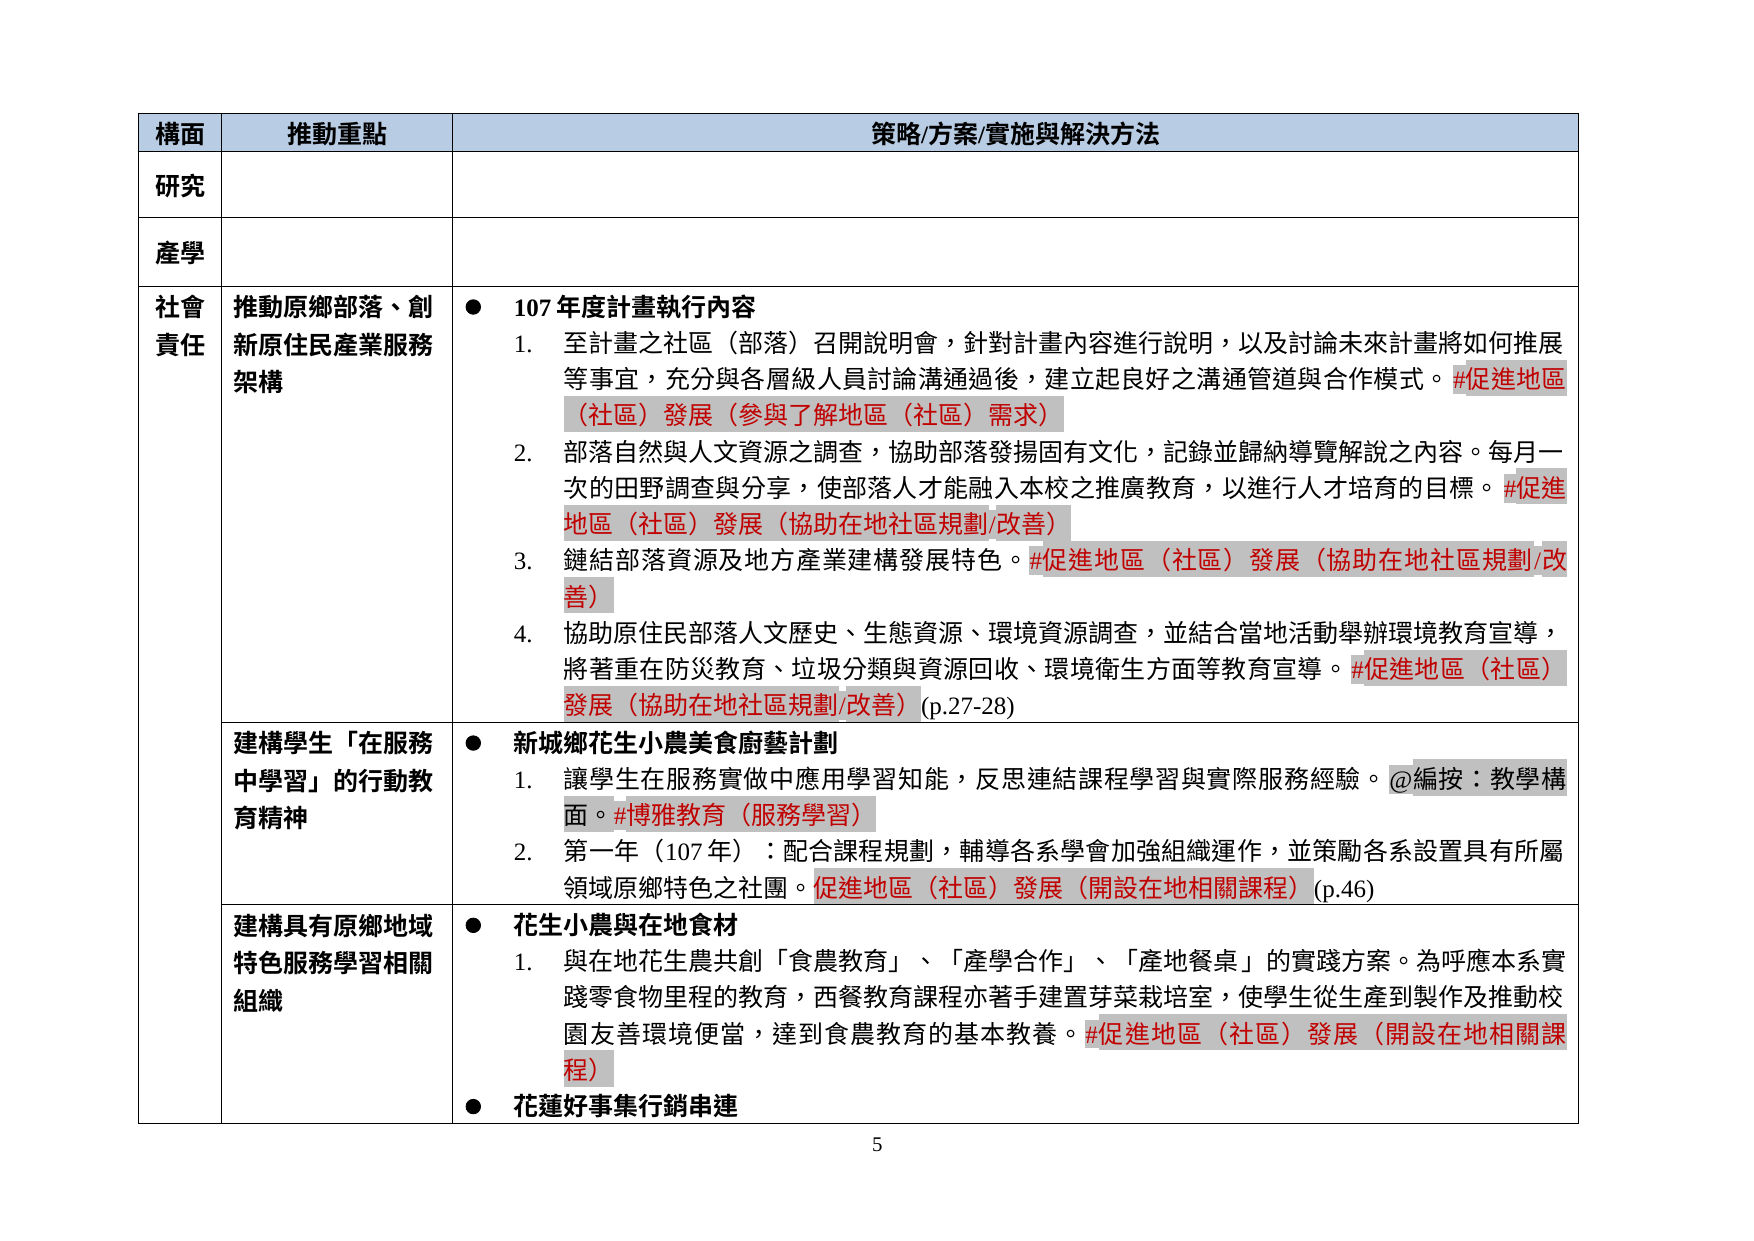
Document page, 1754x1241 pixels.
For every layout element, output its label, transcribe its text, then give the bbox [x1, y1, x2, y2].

table_header 策略/方案/實施與解決方法 [453, 114, 1578, 151]
table_header 推動重點 [222, 114, 452, 151]
table_cell [453, 218, 1578, 286]
table_cell 推動原鄉部落、創新原住民產業服務架構 [222, 287, 452, 722]
table_cell 社會責任 [139, 287, 221, 1123]
table_cell 新城鄉花生小農美食廚藝計劃 讓學生在服務實做中應用學習知能，反思連結課程學習與實際服務經驗。@編按：教學構面。#博雅教育（服務學習） 第一年（107年）：配合課程規劃，輔導各系學會加強組織運作，並策勵各系設置具有所屬領域原鄉特色之社團。促進地區（社區）發展（開設在地相關課程）(p.46) [453, 723, 1578, 904]
table_cell [222, 218, 452, 286]
table_cell 產學 [139, 218, 221, 286]
table_cell 建構學生「在服務中學習」的行動教育精神 [222, 723, 452, 904]
table_cell [453, 152, 1578, 217]
table_cell 研究 [139, 152, 221, 217]
table_cell 107年度計畫執行內容 至計畫之社區（部落）召開說明會，針對計畫內容進行說明，以及討論未來計畫將如何推展等事宜，充分與各層級人員討論溝通過後，建立起良好之溝通管道與合作模式。#促進地區（社區）發展（參與了解地區（社區）需求） 部落自然與人文資源之調查，協助部落發揚固有文化，記錄並歸納導覽解說之內容。每月一次的田野調查與分享，使部落人才能融入本校之推廣教育，以進行人才培育的目標。#促進地區（社區）發展（協助在地社區規劃/改善） 鏈結部落資源及地方產業建構發展特色。#促進地區（社區）發展（協助在地社區規劃/改善） 協助原住民部落人文歷史、生態資源、環境資源調查，並結合當地活動舉辦環境教育宣導，將著重在防災教育、垃圾分類與資源回收、環境衛生方面等教育宣導。#促進地區（社區）發展（協助在地社區規劃/改善）(p.27-28) [453, 287, 1578, 722]
table_cell [222, 152, 452, 217]
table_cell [453, 905, 1578, 1123]
table_cell 建構具有原鄉地域特色服務學習相關組織 [222, 905, 452, 1123]
table_header 構面 [139, 114, 221, 151]
